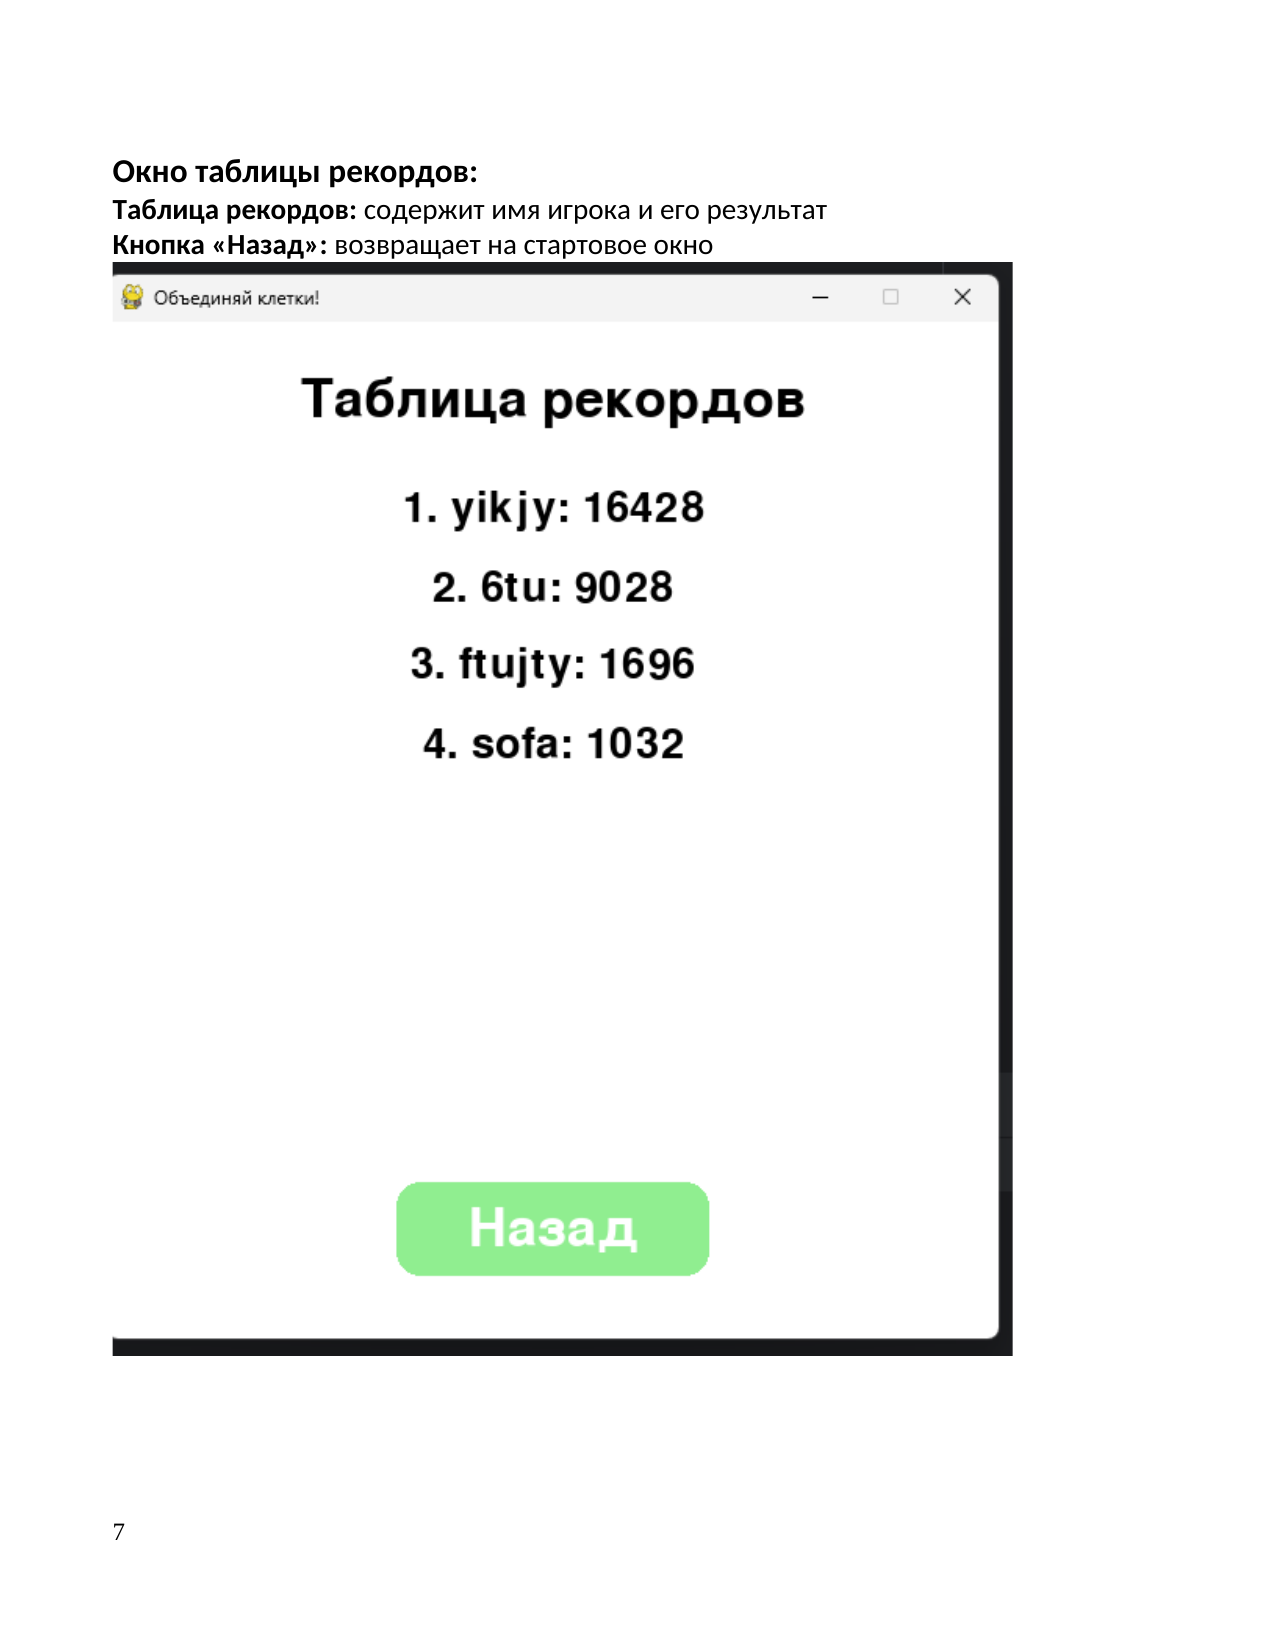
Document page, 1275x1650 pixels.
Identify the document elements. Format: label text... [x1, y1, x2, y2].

text Таблица рекордов: содержит имя игрока и его результат [112, 191, 1162, 226]
text Кнопка «Назад»: возвращает на стартовое окно [112, 226, 1162, 262]
picture [112, 262, 1013, 1356]
text Окно таблицы рекордов: [112, 150, 1162, 191]
